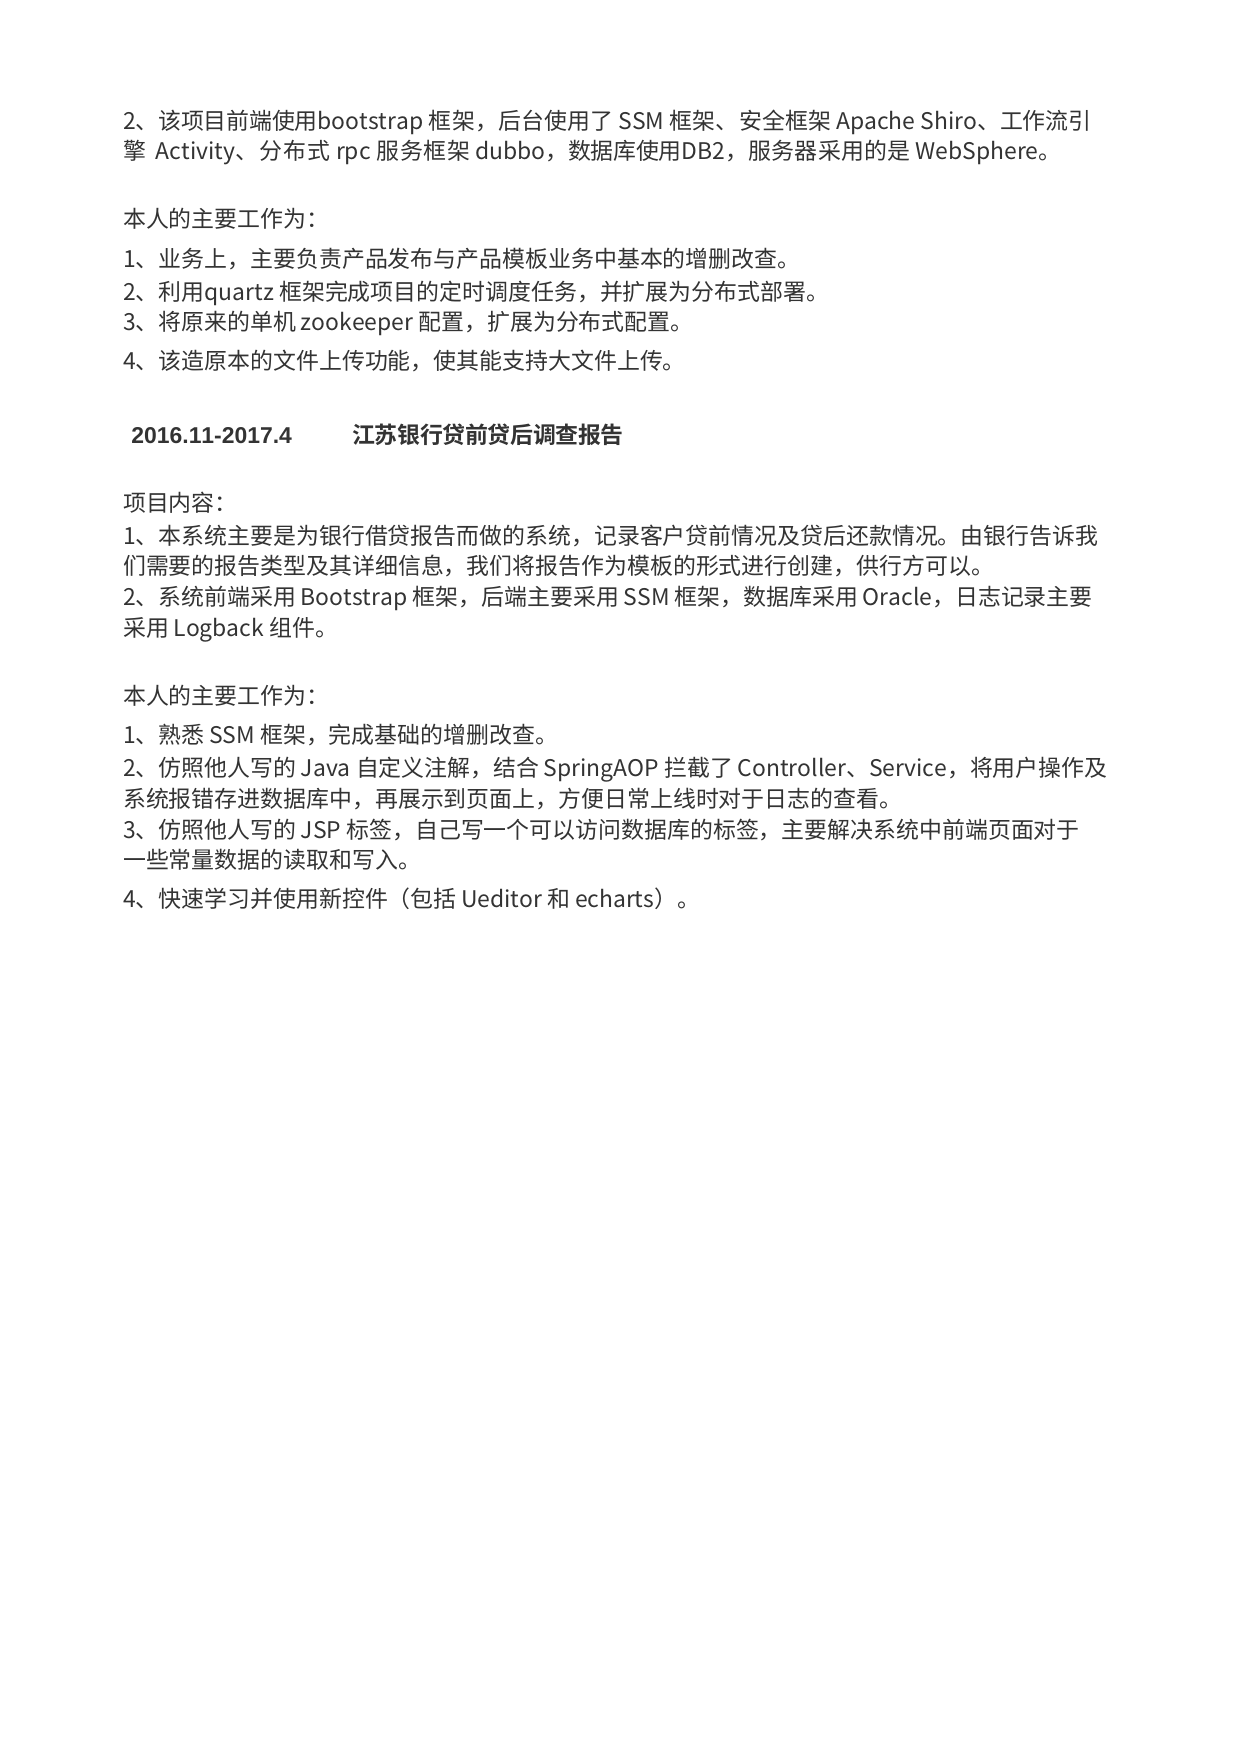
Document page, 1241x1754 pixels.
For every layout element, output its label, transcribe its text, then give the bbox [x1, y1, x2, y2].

text 2、系统前端采用Bootstrap 框架，后端主要采用SSM 框架，数据库采用Oracle，日志记录主要采用Logback 组件。 [123, 581, 1102, 643]
text 4、该造原本的文件上传功能，使其能支持大文件上传。 [123, 337, 1176, 377]
subtitle 2016.11-2017.4 江苏银行贷前贷后调查报告 [131, 417, 1176, 450]
text 3、仿照他人写的JSP 标签，自己写一个可以访问数据库的标签，主要解决系统中前端页面对于一些常量数据的读取和写入。 [123, 814, 1101, 875]
text 项目内容： [123, 478, 1176, 519]
text 本人的主要工作为： [123, 672, 1176, 713]
text 2、该项⽬前端使⽤bootstrap 框架，后台使⽤了SSM 框架、安全框架Apache Shiro、⼯作流引擎Activity、分布式rpc 服务框架dubbo，数据库使⽤DB2，服务器采⽤的是WebSphere。 [123, 105, 1103, 166]
text 2、利⽤quartz 框架完成项⽬的定时调度任务，并扩展为分布式部署。3、将原来的单机zookeeper 配置，扩展为分布式配置。 [123, 276, 835, 337]
text 1、本系统主要是为银行借贷报告而做的系统，记录客户贷前情况及贷后还款情况。由银行告诉我们需要的报告类型及其详细信息，我们将报告作为模板的形式进行创建，供行方可以。 [123, 520, 1100, 581]
text 2、仿照他人写的Java 自定义注解，结合SpringAOP 拦截了Controller、Service，将用户操作及系统报错存进数据库中，再展示到页面上，方便日常上线时对于日志的查看。 [123, 752, 1115, 814]
text 1、熟悉SSM 框架，完成基础的增删改查。 [123, 713, 1176, 752]
text 1、业务上，主要负责产品发布与产品模板业务中基本的增删改查。 [123, 236, 1176, 275]
text 4、快速学习并使用新控件（包括Ueditor 和echarts）。 [123, 875, 1176, 915]
text 本人的主要工作为： [123, 195, 1176, 236]
